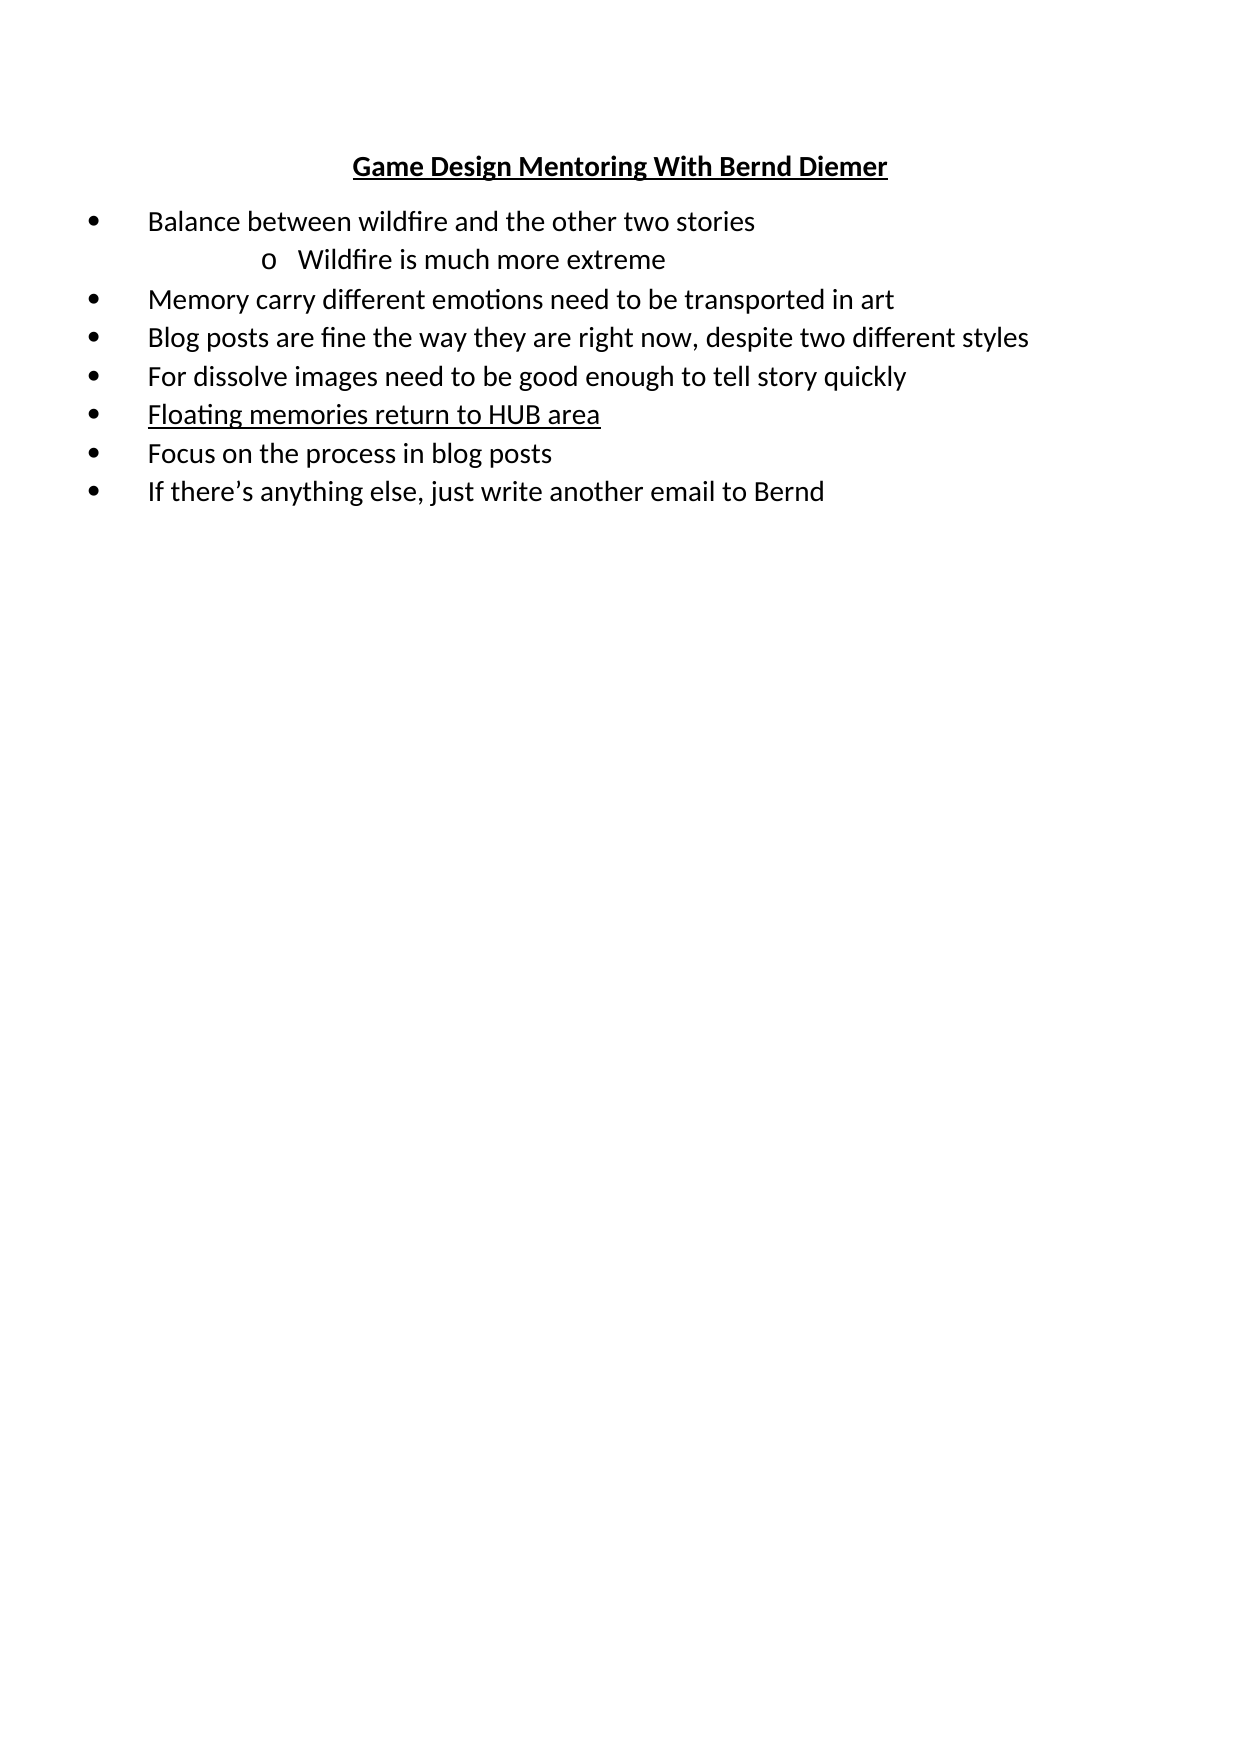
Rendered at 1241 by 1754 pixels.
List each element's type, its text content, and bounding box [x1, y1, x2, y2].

list Blog posts are fine the way they are right now, despite two different styles [88, 319, 1093, 355]
list Memory carry different emotions need to be transported in art [88, 281, 1093, 317]
text Game Design Mentoring With Bernd Diemer [148, 148, 1093, 183]
list If there’s anything else, just write another email to Bernd [88, 473, 1093, 509]
list Floating memories return to HUB area [88, 396, 1093, 432]
list Wildfire is much more extreme [260, 241, 1093, 278]
list Focus on the process in blog posts [88, 435, 1093, 471]
list Balance between wildfire and the other two stories [88, 203, 1093, 238]
list For dissolve images need to be good enough to tell story quickly [88, 358, 1093, 394]
